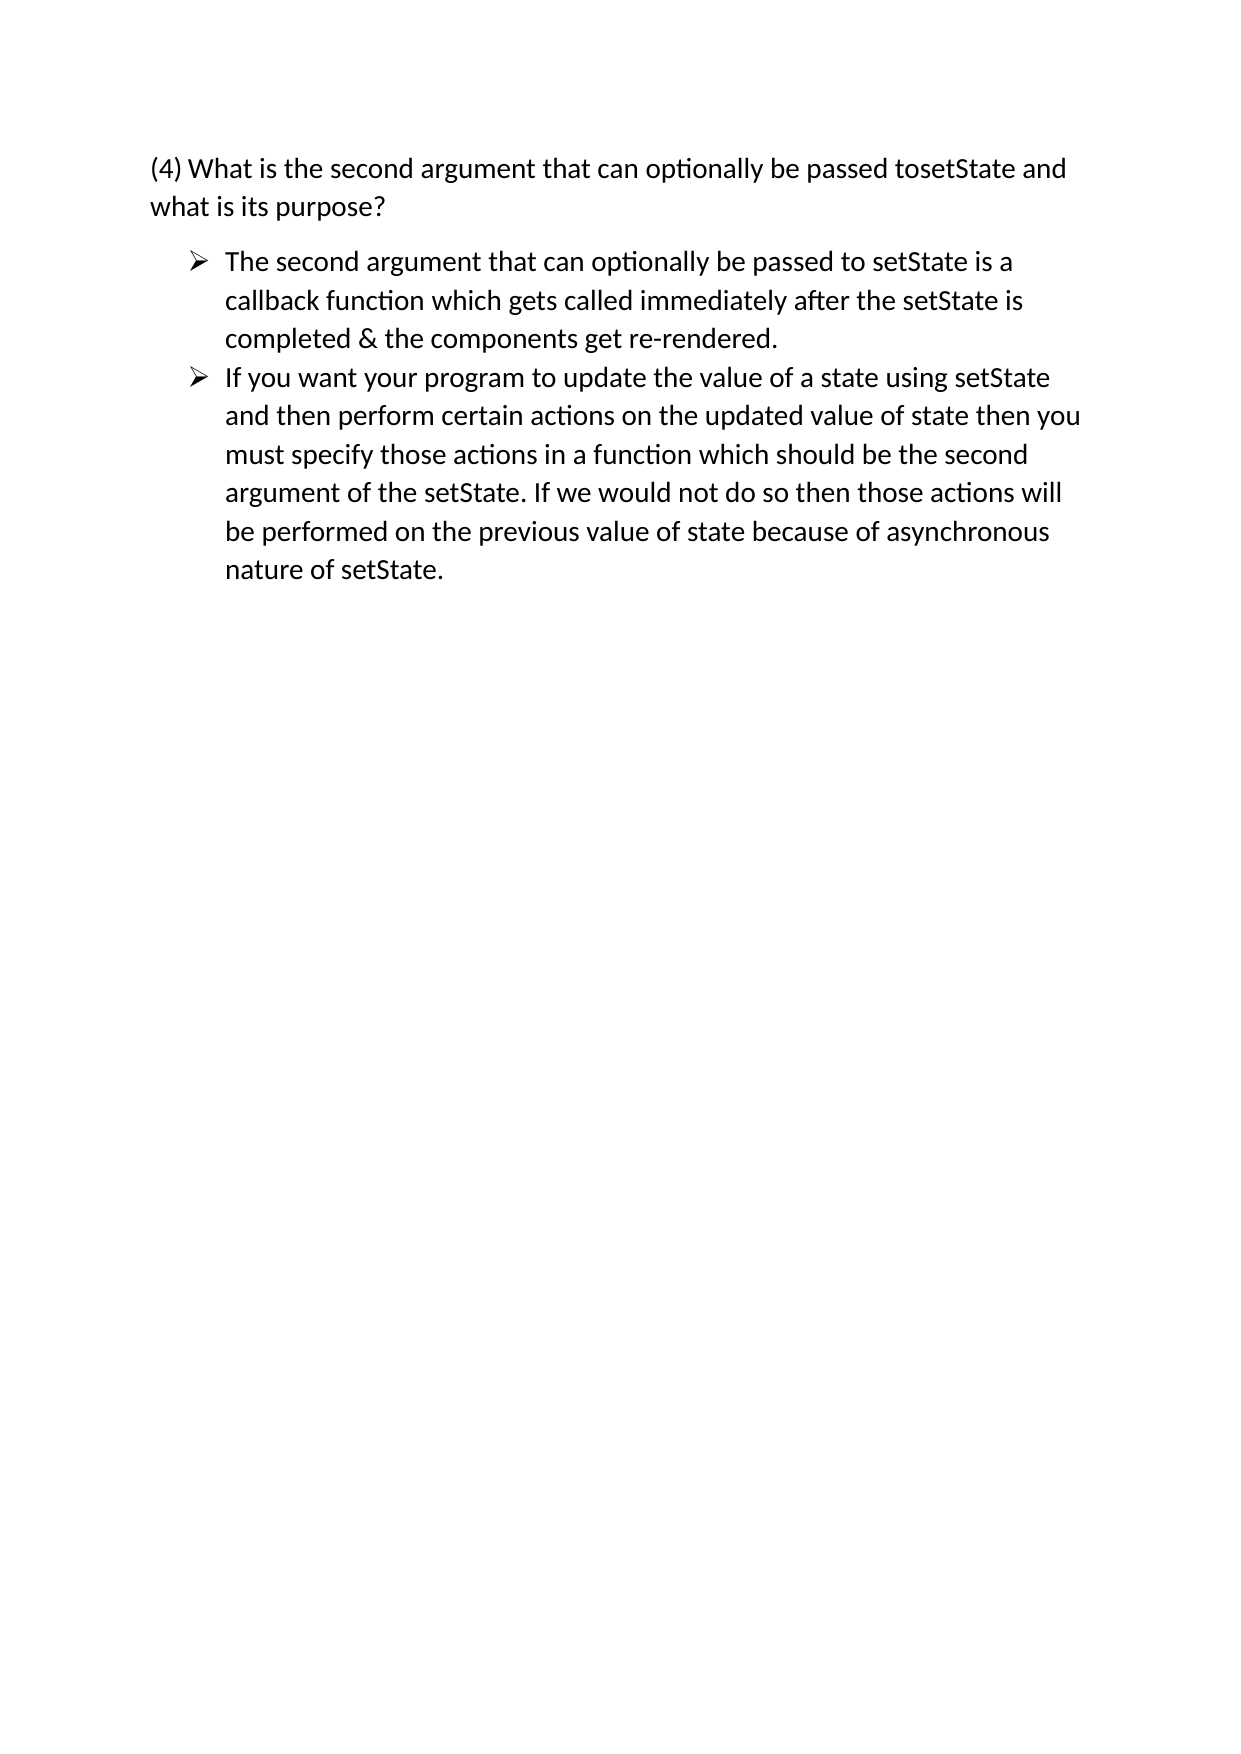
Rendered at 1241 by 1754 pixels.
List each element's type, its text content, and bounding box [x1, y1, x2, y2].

list The second argument that can optionally be passed to setState is a callback function which gets called immediately after the setState is completed & the components get re-rendered. [187, 243, 1090, 356]
text (4) What is the second argument that can optionally be passed tosetState and what is its purpose? [150, 150, 1090, 224]
list If you want your program to update the value of a state using setState and then perform certain actions on the updated value of state then you must specify those actions in a function which should be the second argument of the setState. If we would not do so then those actions will be performed on the previous value of state because of asynchronous nature of setState. [187, 359, 1090, 587]
